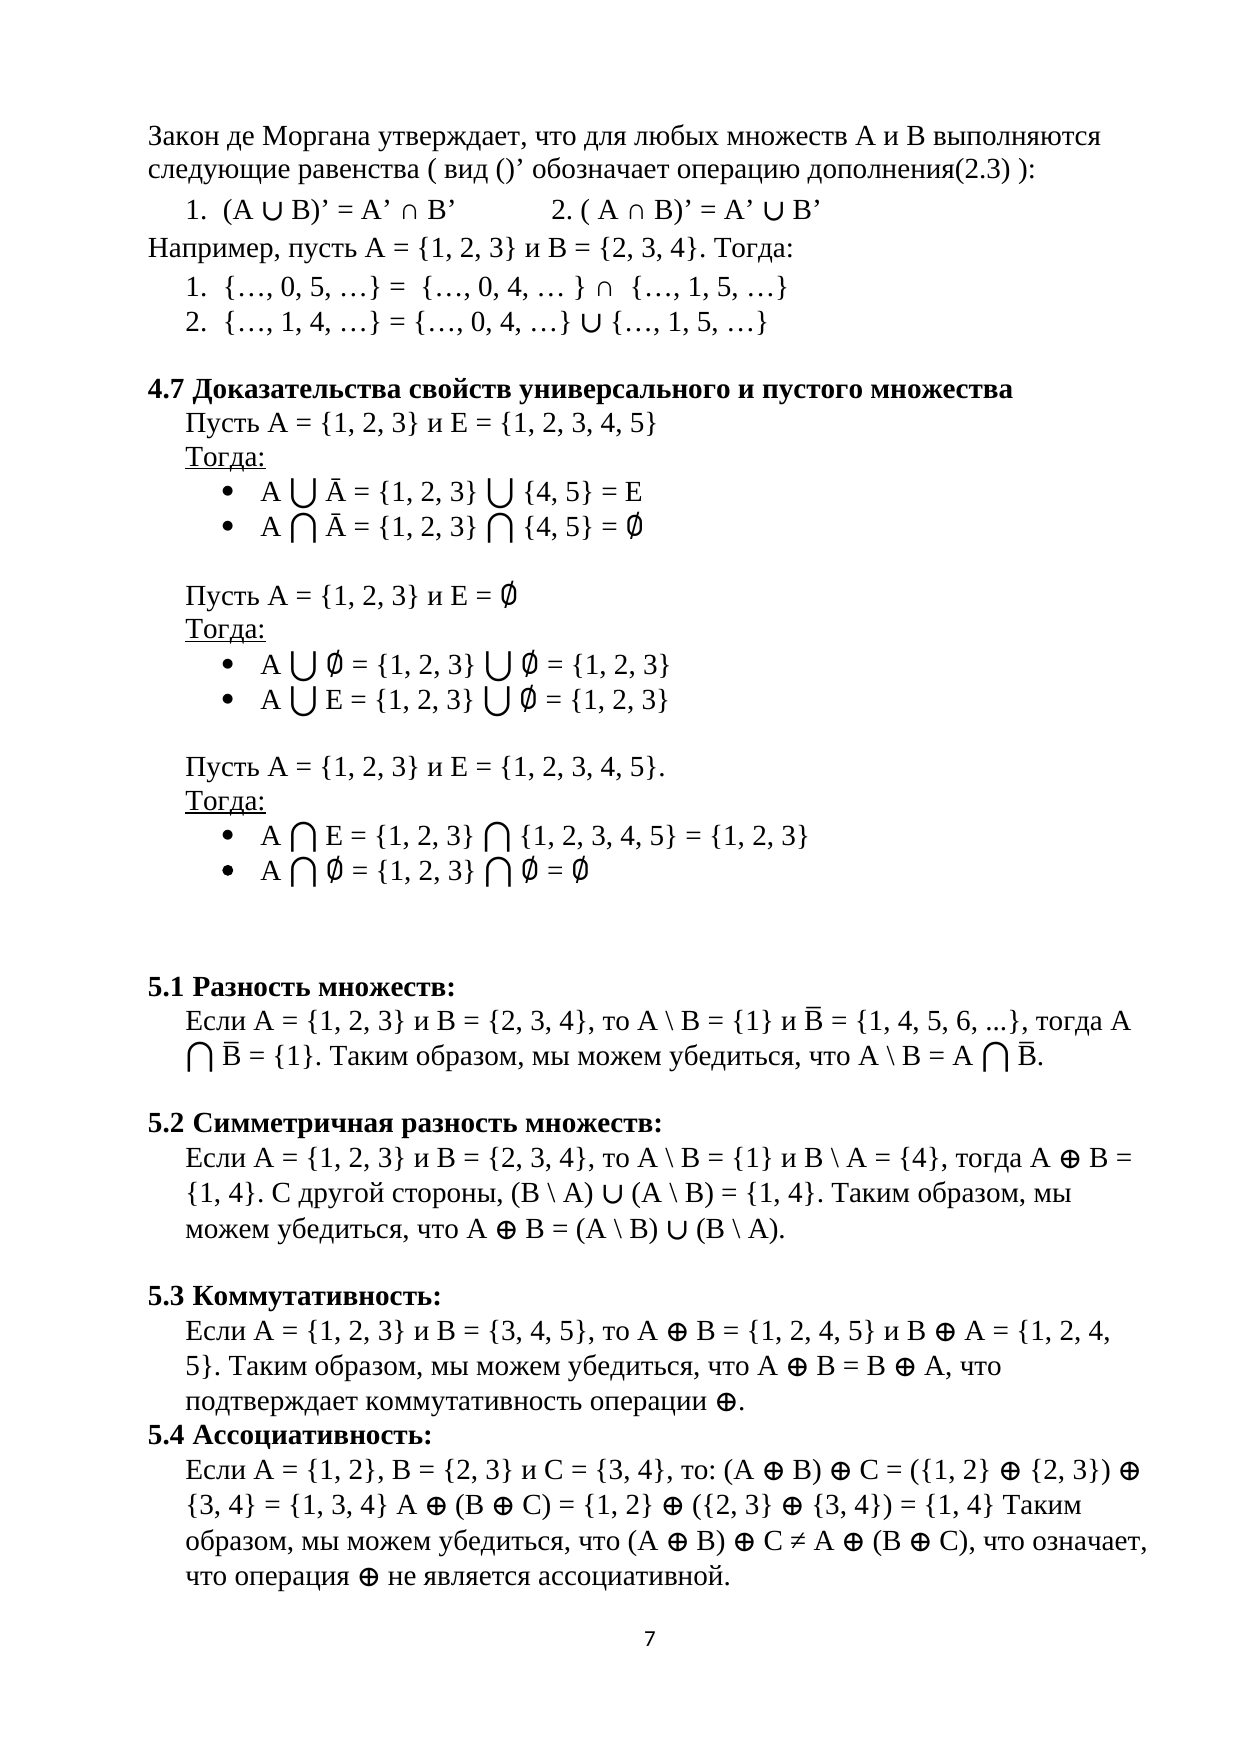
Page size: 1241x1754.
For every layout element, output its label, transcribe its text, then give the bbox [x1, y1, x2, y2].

list Если A = {1, 2}, B = {2, 3} и C = {3, 4}, то: (A ⊕ B) ⊕ C = ({1, 2} ⊕ {2, 3}) ⊕ {3, 4} = {1, 3, 4} A ⊕ (B ⊕ C) = {1, 2} ⊕ ({2, 3} ⊕ {3, 4}) = {1, 4} Таким образом, мы можем убедиться, что (A ⊕ B) ⊕ C ≠ A ⊕ (B ⊕ C), что означает, что операция ⊕ не является ассоциативной. [185, 1451, 1152, 1591]
list {…, 0, 5, …} = {…, 0, 4, … } ∩ {…, 1, 5, …} [185, 269, 1152, 303]
list A ⋃ Ā = {1, 2, 3} ⋃ {4, 5} = E [223, 472, 1152, 507]
list Ассоциативность: [148, 1417, 1152, 1451]
list Если A = {1, 2, 3} и B = {2, 3, 4}, то A \ B = {1} и B \ A = {4}, тогда A ⊕ B = {1, 4}. С другой стороны, (B \ A) ∪ (A \ B) = {1, 4}. Таким образом, мы можем убедиться, что A ⊕ B = (A \ B) ∪ (B \ A). [185, 1139, 1152, 1244]
list Тогда: [185, 439, 1152, 472]
list A ⋂ ∅ = {1, 2, 3} ⋂ ∅ = ∅ [223, 852, 1152, 887]
list (A ∪ B)’ = A’ ∩ B’ 2. ( A ∩ B)’ = A’ ∪ B’ [185, 190, 1152, 226]
list Разность множеств: [148, 969, 1152, 1003]
list Тогда: [185, 783, 1152, 816]
list A ⋃ ∅ = {1, 2, 3} ⋃ ∅ = {1, 2, 3} [223, 645, 1152, 680]
list A ⋂ E = {1, 2, 3} ⋂ {1, 2, 3, 4, 5} = {1, 2, 3} [223, 816, 1152, 852]
list Коммутативность: [148, 1278, 1152, 1311]
list Пусть A = {1, 2, 3} и E = {1, 2, 3, 4, 5} [185, 405, 1152, 439]
list Пусть A = {1, 2, 3} и E = {1, 2, 3, 4, 5}. [185, 749, 1152, 783]
list Если A = {1, 2, 3} и B = {2, 3, 4}, то A \ B = {1} и B̅ = {1, 4, 5, 6, ...}, тогда A ⋂ B̅ = {1}. Таким образом, мы можем убедиться, что A \ B = A ⋂ B̅. [185, 1003, 1152, 1072]
list Пусть A = {1, 2, 3} и E = ∅ [185, 576, 1152, 612]
list Симметричная разность множеств: [148, 1105, 1152, 1139]
text Закон де Моргана утверждает, что для любых множеств A и B выполняются следующие равенства ( вид ()’ обозначает операцию дополнения(2.3) ): [148, 118, 1152, 185]
list Доказательства свойств универсального и пустого множества [148, 372, 1152, 405]
list A ⋃ E = {1, 2, 3} ⋃ ∅ = {1, 2, 3} [223, 680, 1152, 716]
text Например, пусть A = {1, 2, 3} и B = {2, 3, 4}. Тогда: [148, 231, 1152, 264]
list Тогда: [185, 612, 1152, 645]
list Если A = {1, 2, 3} и B = {3, 4, 5}, то A ⊕ B = {1, 2, 4, 5} и B ⊕ A = {1, 2, 4, 5}. Таким образом, мы можем убедиться, что A ⊕ B = B ⊕ A, что подтверждает коммутативность операции ⊕. [185, 1311, 1152, 1417]
list A ⋂ Ā = {1, 2, 3} ⋂ {4, 5} = ∅ [223, 507, 1152, 543]
list {…, 1, 4, …} = {…, 0, 4, …} ∪ {…, 1, 5, …} [185, 303, 1152, 338]
